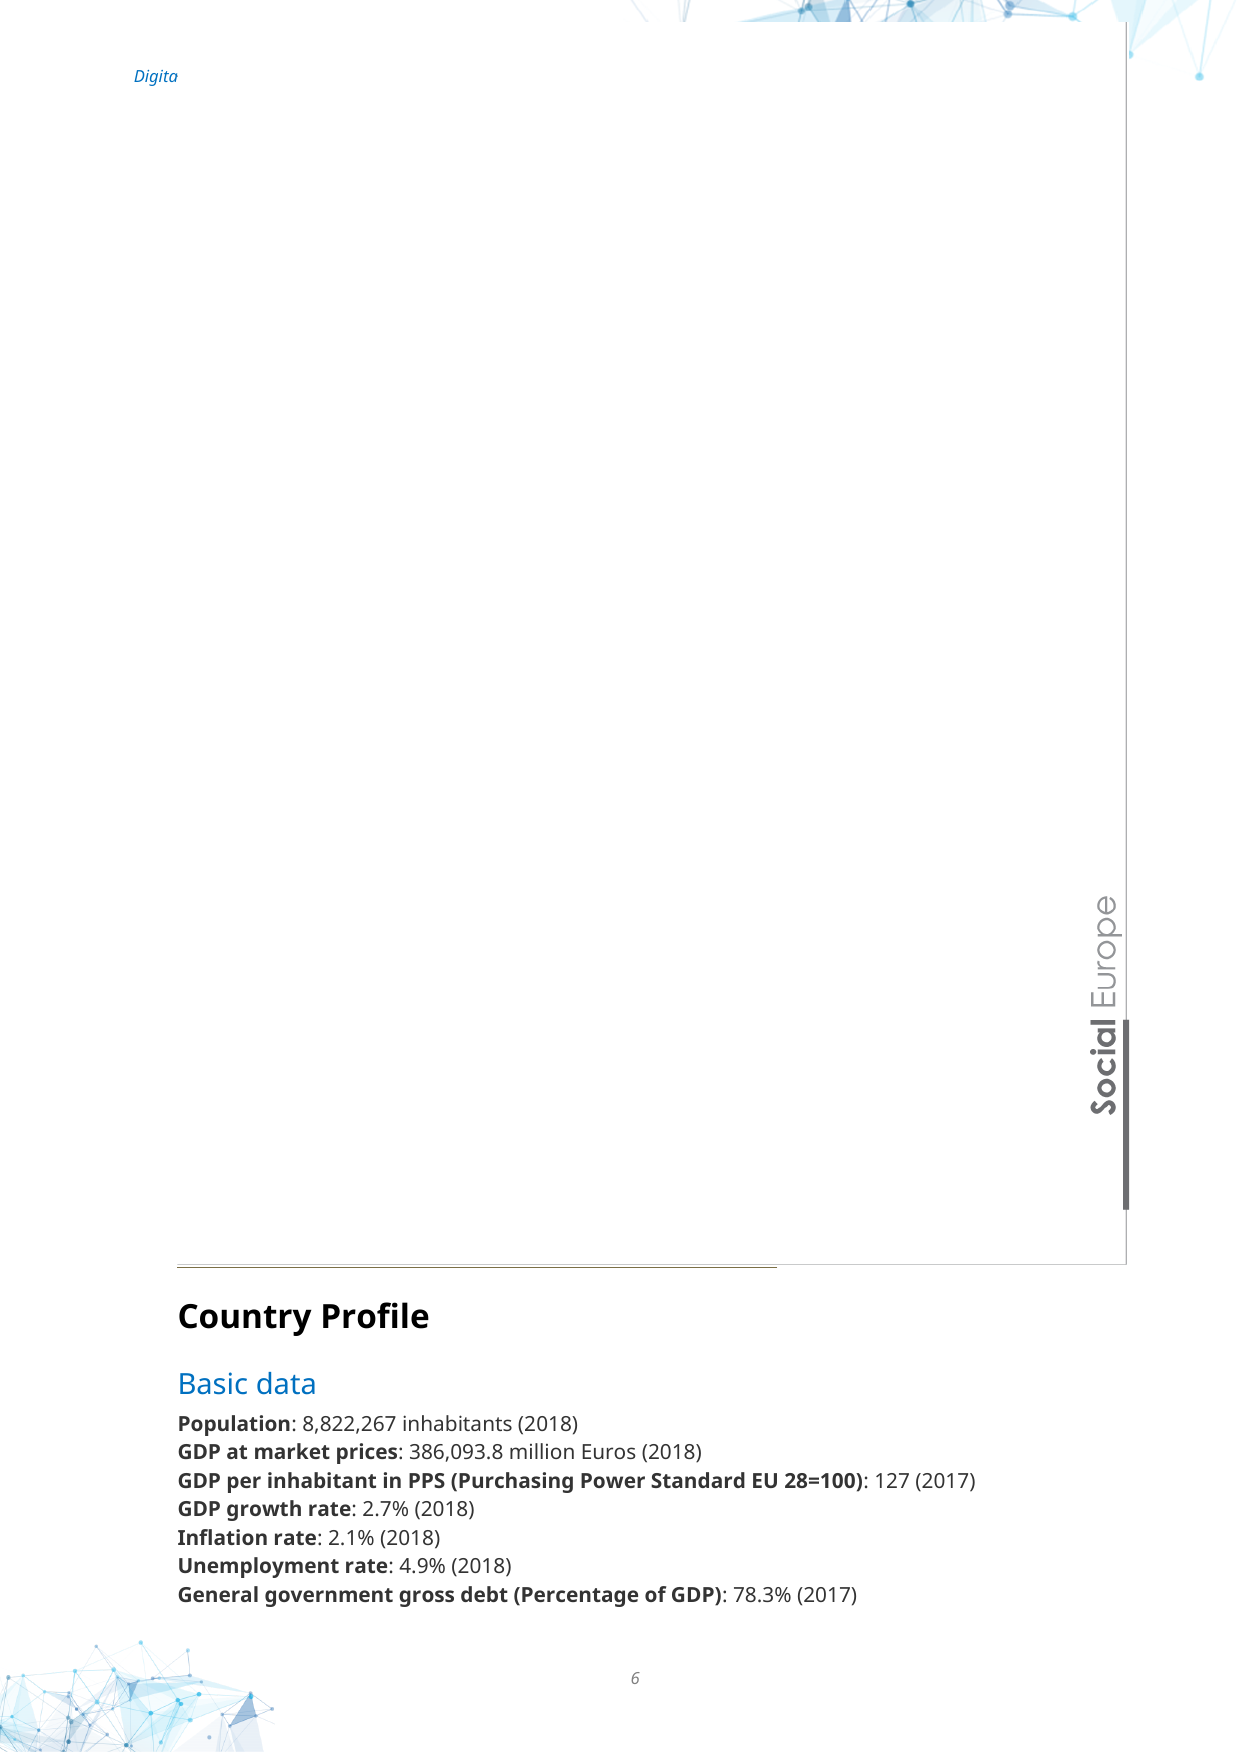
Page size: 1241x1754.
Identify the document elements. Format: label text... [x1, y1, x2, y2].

text Unemployment rate: 4.9% (2018) [177, 1551, 1092, 1580]
text Inflation rate: 2.1% (2018) [177, 1523, 1092, 1551]
subtitle Basic data [177, 1363, 1092, 1403]
text Population: 8,822,267 inhabitants (2018) [177, 1409, 1092, 1437]
picture [177, 22, 1130, 1265]
text GDP growth rate: 2.7% (2018) [177, 1494, 1092, 1523]
text General government gross debt (Percentage of GDP): 78.3% (2017) [177, 1580, 1092, 1608]
text GDP at market prices: 386,093.8 million Euros (2018) [177, 1437, 1092, 1466]
subtitle Country Profile [177, 1293, 1092, 1338]
text GDP per inhabitant in PPS (Purchasing Power Standard EU 28=100): 127 (2017) [177, 1466, 1092, 1494]
